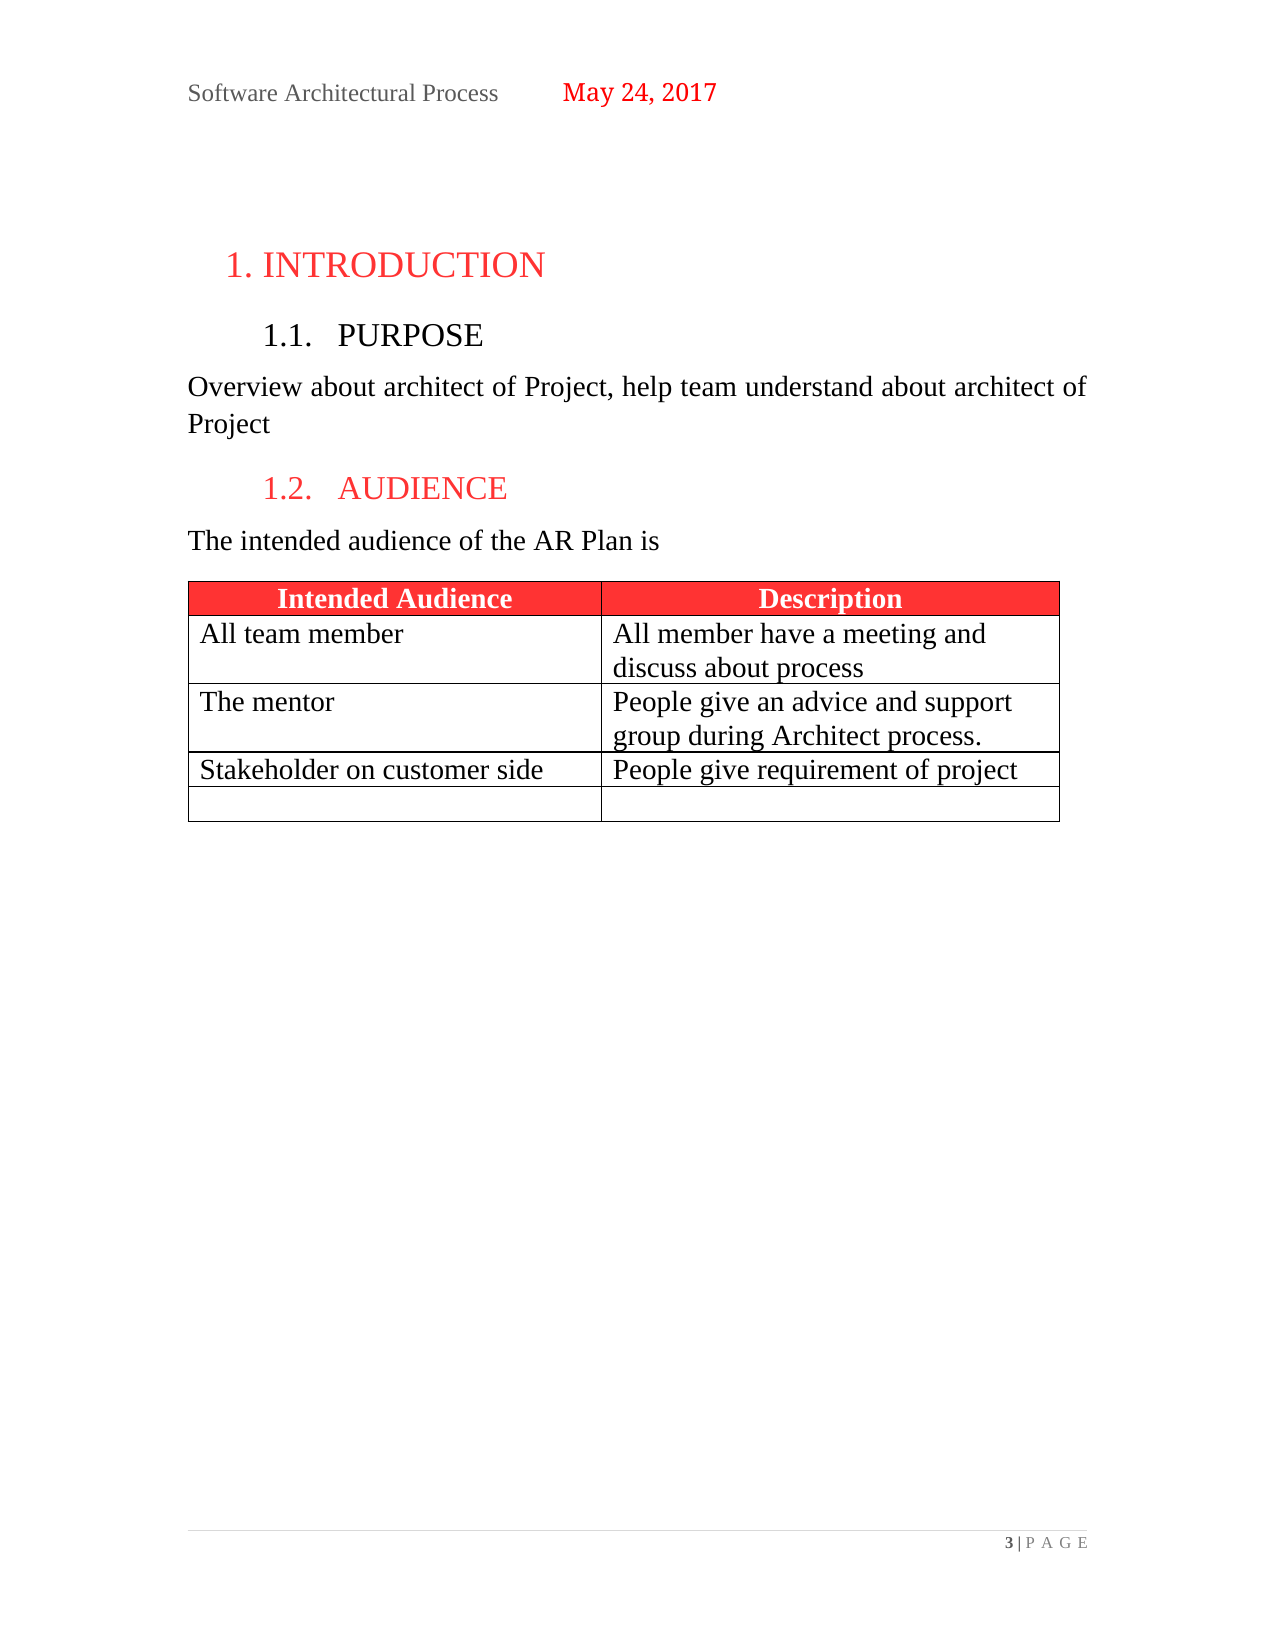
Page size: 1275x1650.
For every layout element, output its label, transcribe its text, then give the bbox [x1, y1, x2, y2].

table_cell Stakeholder on customer side [189, 753, 601, 786]
table_cell The mentor [189, 684, 601, 751]
table_cell [189, 787, 601, 821]
subtitle Audience [262, 468, 1087, 507]
table_cell People give an advice and support group during Architect process. [602, 684, 1059, 751]
table_header Intended Audience [189, 582, 601, 615]
table_cell [602, 787, 1059, 821]
table_header Description [602, 582, 1059, 615]
text The intended audience of the AR Plan is [187, 523, 1087, 556]
subtitle Purpose [262, 315, 1087, 353]
table_cell All member have a meeting and discuss about process [602, 616, 1059, 683]
text Overview about architect of Project, help team understand about architect of Project [187, 369, 1087, 440]
table_cell People give requirement of project [602, 753, 1059, 786]
table_cell All team member [189, 616, 601, 683]
subtitle INTRODUCTION [225, 242, 1087, 286]
